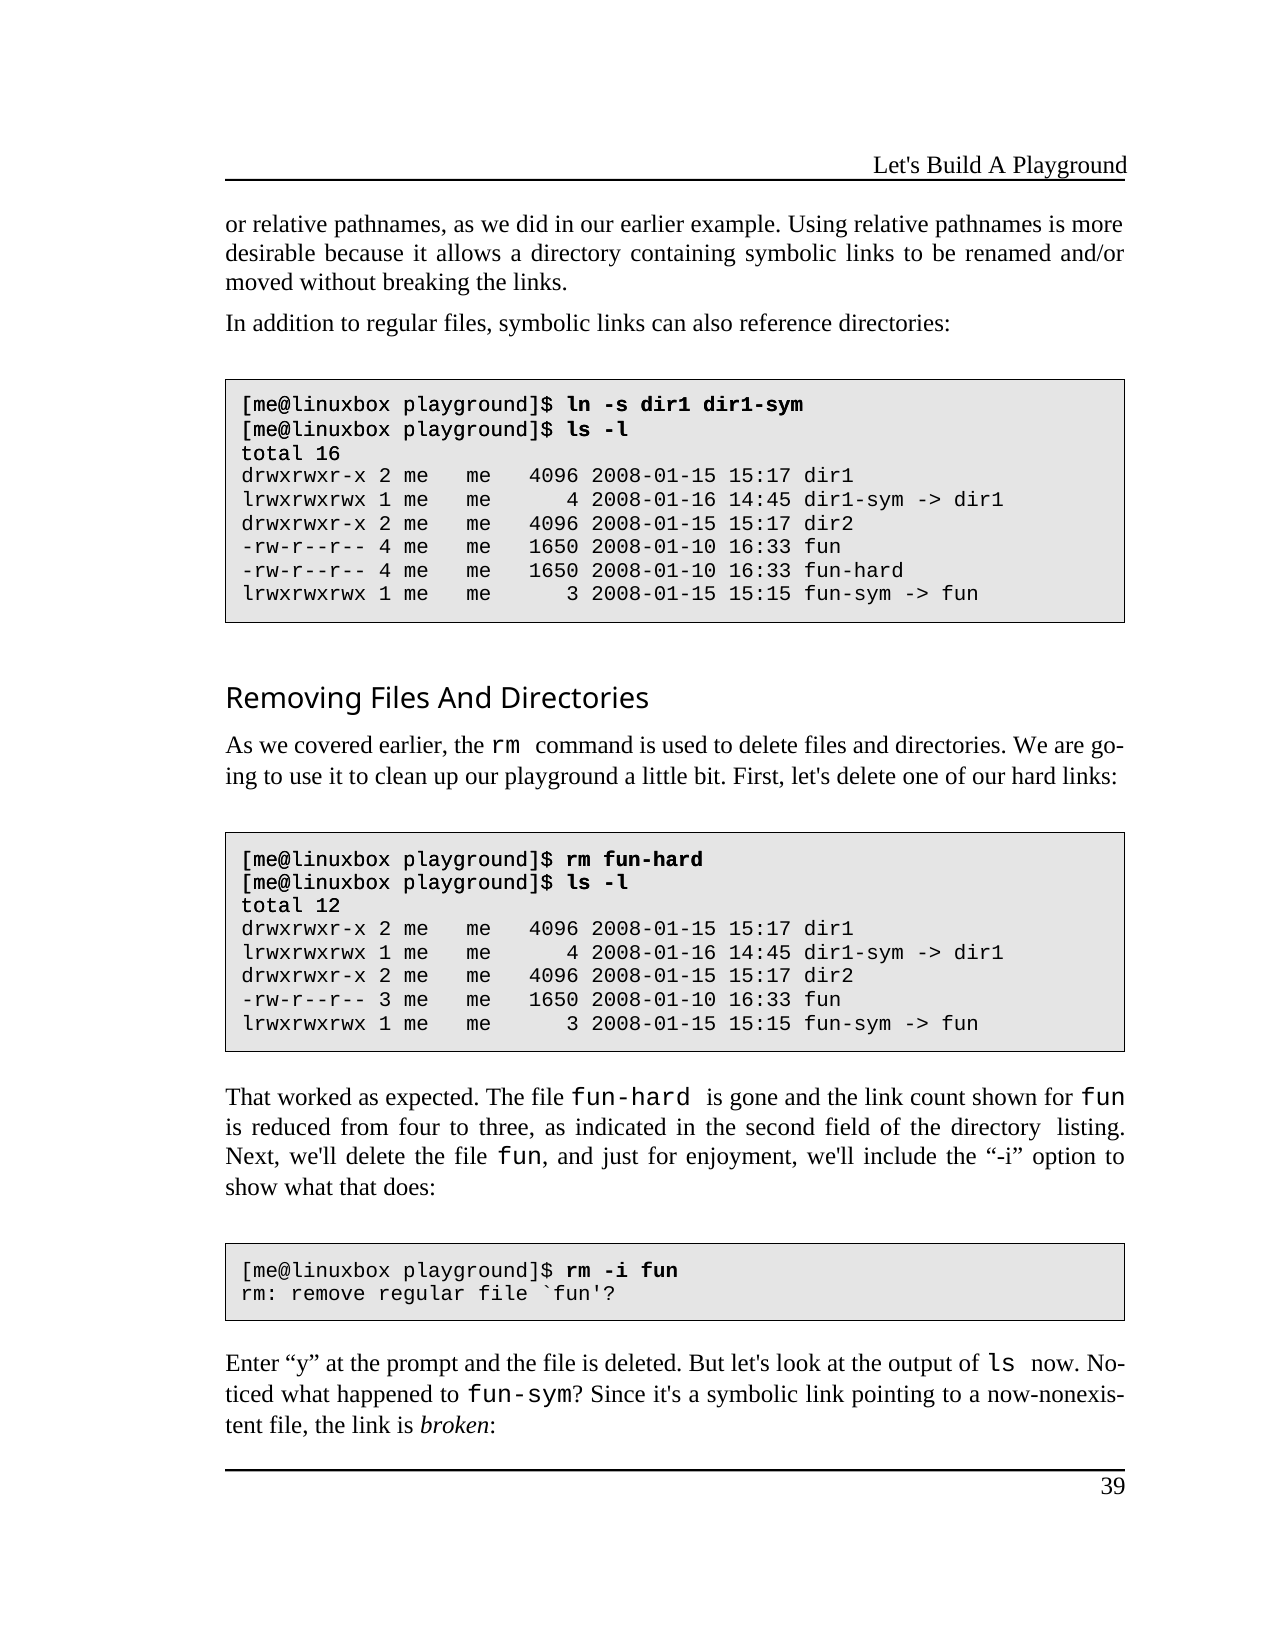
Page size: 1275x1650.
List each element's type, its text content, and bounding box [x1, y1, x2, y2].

text In addition to regular files, symbolic links can also reference directories: [225, 308, 1169, 337]
table_cell me [448, 1013, 510, 1036]
subtitle Removing Files And Directories [225, 678, 1169, 717]
table_cell 1650 2008-01-10 16:33 fun [510, 537, 1009, 560]
table_cell lrwxrwxrwx 1 me [236, 489, 447, 513]
table_cell 3 2008-01-15 15:15 fun-sym -> fun [510, 1013, 1009, 1036]
table_cell 4096 2008-01-15 15:17 dir2 [510, 513, 1009, 537]
table_cell lrwxrwxrwx 1 me [236, 584, 447, 607]
table_cell lrwxrwxrwx 1 me [236, 942, 447, 966]
table_cell me [448, 537, 510, 560]
table_header drwxrwxr-x 2 me [236, 919, 447, 942]
table_header me [448, 466, 510, 489]
table_header 4096 2008-01-15 15:17 dir1 [510, 466, 1009, 489]
table_cell me [448, 560, 510, 584]
table_cell me [448, 942, 510, 966]
table_cell -rw-r--r-- 4 me [236, 560, 447, 584]
table_cell -rw-r--r-- 3 me [236, 989, 447, 1013]
table_cell -rw-r--r-- 4 me [236, 537, 447, 560]
text As we covered earlier, the rm command is used to delete files and directories. We are go- ing to use it to clean up our playground a little bit. First, let's delete one of our hard links: [225, 730, 1126, 789]
text Enter “y” at the prompt and the file is deleted. But let's look at the output of ls now. No- ticed what happened to fun-sym? Since it's a symbolic link pointing to a now-nonexis- tent file, the link is broken: [225, 1348, 1125, 1438]
table_header 4096 2008-01-15 15:17 dir1 [510, 919, 1009, 942]
table_cell 4 2008-01-16 14:45 dir1-sym -> dir1 [510, 942, 1009, 966]
table_header drwxrwxr-x 2 me [236, 466, 447, 489]
table_cell 4096 2008-01-15 15:17 dir2 [510, 966, 1009, 989]
table_cell lrwxrwxrwx 1 me [236, 1013, 447, 1036]
table_cell 4 2008-01-16 14:45 dir1-sym -> dir1 [510, 489, 1009, 513]
text or relative pathnames, as we did in our earlier example. Using relative pathnames is more desirable because it allows a directory containing symbolic links to be renamed and/or moved without breaking the links. [225, 209, 1125, 295]
table_header me [448, 919, 510, 942]
table_cell 3 2008-01-15 15:15 fun-sym -> fun [510, 584, 1009, 607]
table_cell drwxrwxr-x 2 me [236, 513, 447, 537]
table_cell 1650 2008-01-10 16:33 fun [510, 989, 1009, 1013]
table_cell me [448, 966, 510, 989]
table_cell me [448, 513, 510, 537]
table_cell me [448, 584, 510, 607]
table_cell me [448, 489, 510, 513]
table_cell me [448, 989, 510, 1013]
table_cell drwxrwxr-x 2 me [236, 966, 447, 989]
table_cell 1650 2008-01-10 16:33 fun-hard [510, 560, 1009, 584]
text That worked as expected. The file fun-hard is gone and the link count shown for fun is reduced from four to three, as indicated in the second field of the directory listing. Next, we'll delete the file fun, and just for enjoyment, we'll include the “-i” option to show what that does: [225, 1082, 1125, 1201]
